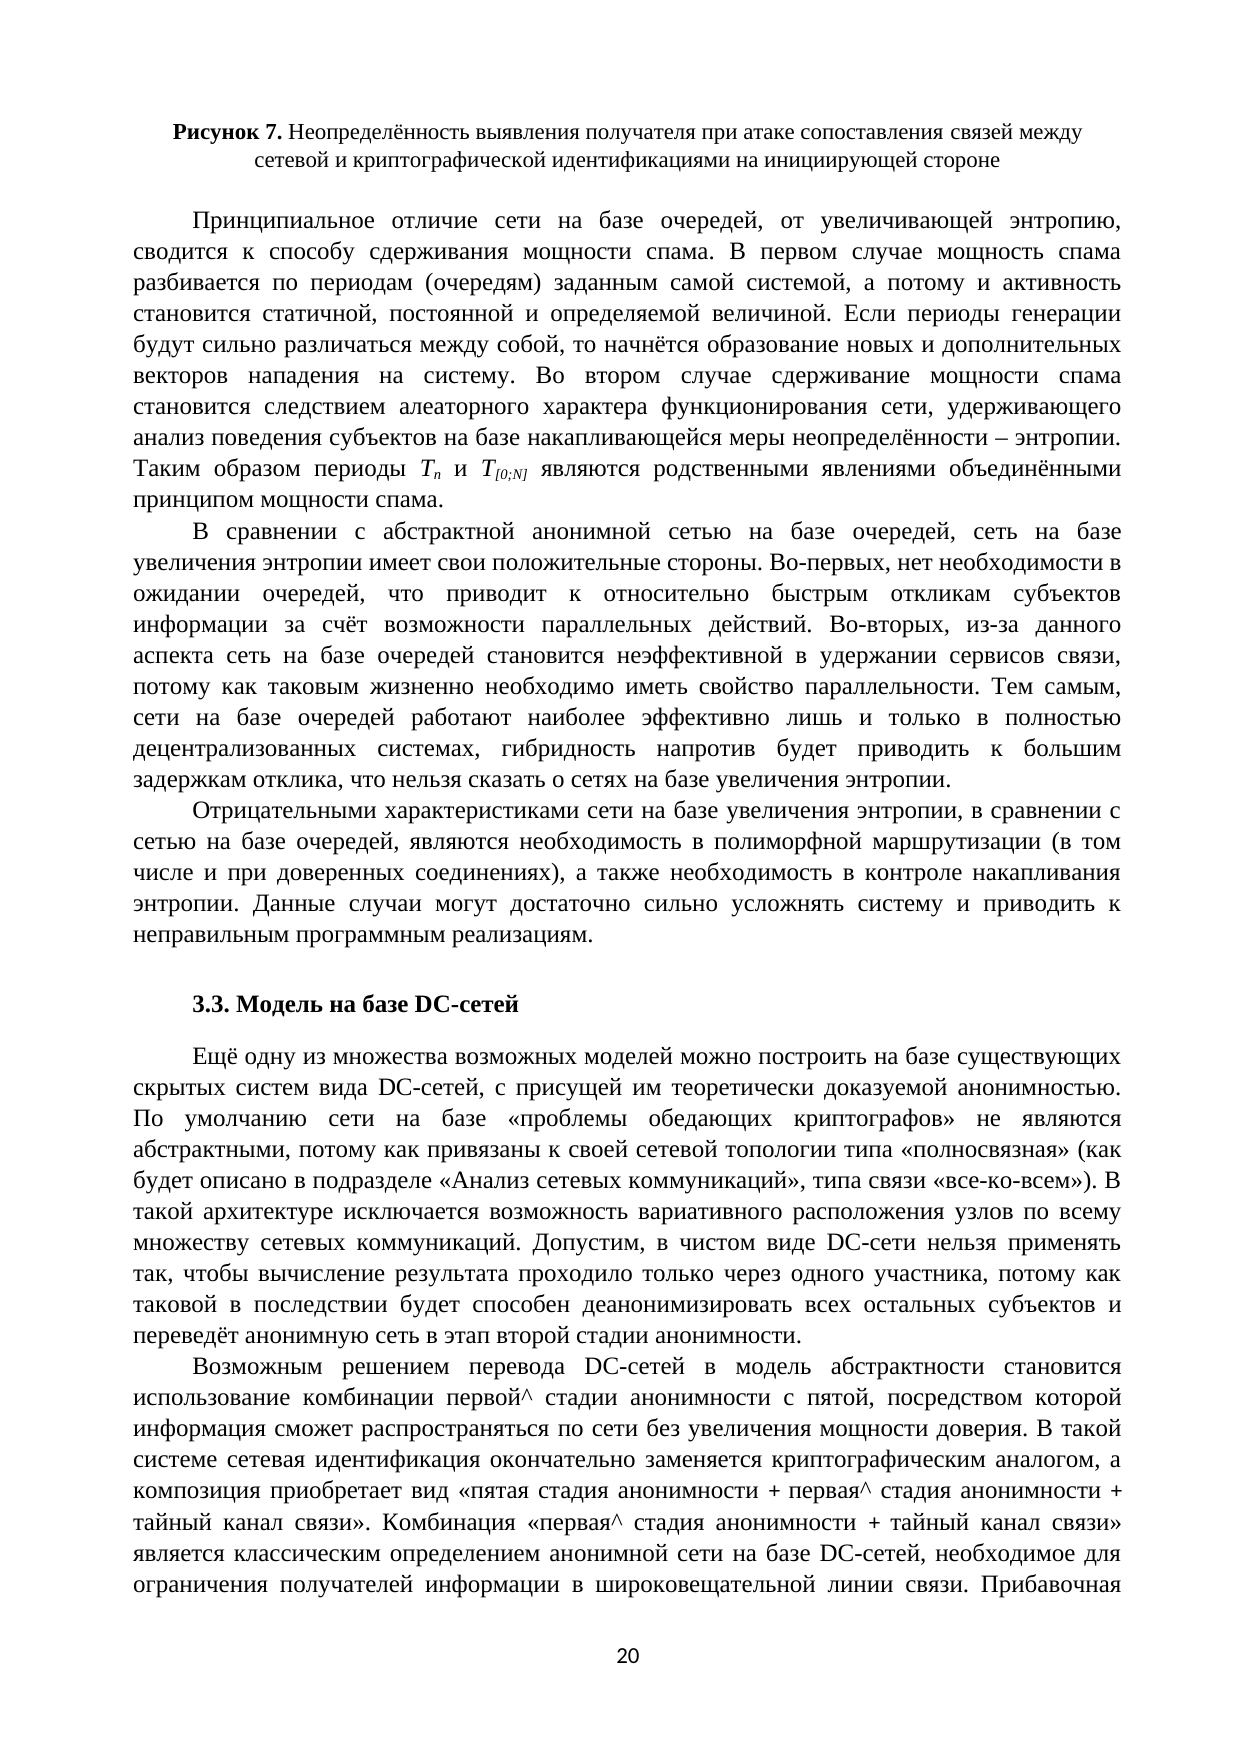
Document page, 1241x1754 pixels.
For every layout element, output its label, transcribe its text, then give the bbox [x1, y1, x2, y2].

subtitle 3.3. Модель на базе DC-сетей [133, 989, 1152, 1018]
text Отрицательными характеристиками сети на базе увеличения энтропии, в сравнении с сетью на базе очередей, являются необходимость в полиморфной маршрутизации (в том числе и при доверенных соединениях), а также необходимость в контроле накапливания энтропии. Данные случаи могут достаточно сильно усложнять систему и приводить к неправильным программным реализациям. [133, 795, 1122, 948]
text Принципиальное отличие сети на базе очередей, от увеличивающей энтропию, сводится к способу сдерживания мощности спама. В первом случае мощность спама разбивается по периодам (очередям) заданным самой системой, а потому и активность становится статичной, постоянной и определяемой величиной. Если периоды генерации будут сильно различаться между собой, то начнётся образование новых и дополнительных векторов нападения на систему. Во втором случае сдерживание мощности спама становится следствием алеаторного характера функционирования сети, удерживающего анализ поведения субъектов на базе накапливающейся меры неопределённости – энтропии. Таким образом периоды Tn и T[0;N] являются родственными явлениями объединёнными принципом мощности спама. [133, 205, 1122, 514]
text Рисунок 7. Неопределённость выявления получателя при атаке сопоставления связей между сетевой и криптографической идентификациями на инициирующей стороне [133, 118, 1122, 173]
text В сравнении с абстрактной анонимной сетью на базе очередей, сеть на базе увеличения энтропии имеет свои положительные стороны. Во-первых, нет необходимости в ожидании очередей, что приводит к относительно быстрым откликам субъектов информации за счёт возможности параллельных действий. Во-вторых, из-за данного аспекта сеть на базе очередей становится неэффективной в удержании сервисов связи, потому как таковым жизненно необходимо иметь свойство параллельности. Тем самым, сети на базе очередей работают наиболее эффективно лишь и только в полностью децентрализованных системах, гибридность напротив будет приводить к большим задержкам отклика, что нельзя сказать о сетях на базе увеличения энтропии. [133, 516, 1122, 793]
